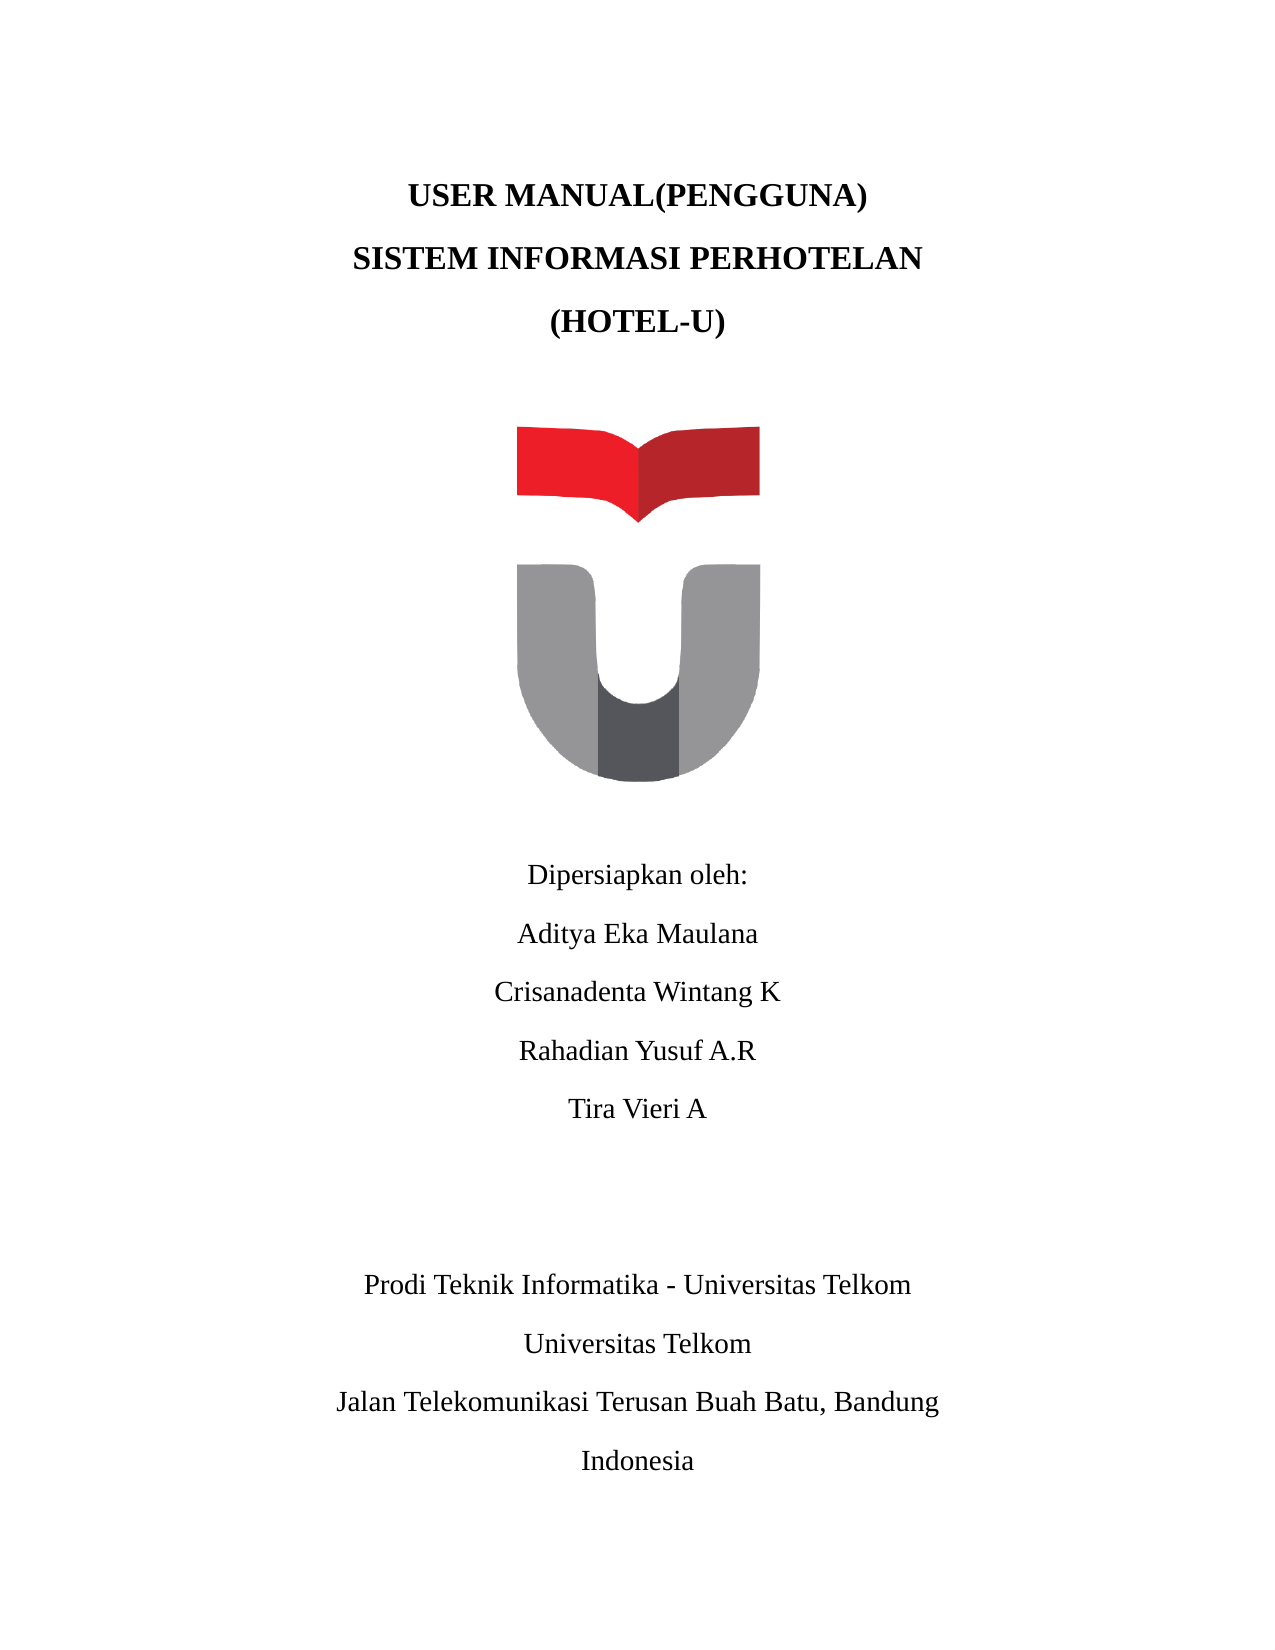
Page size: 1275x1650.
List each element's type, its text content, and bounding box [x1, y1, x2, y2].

title Prodi Teknik Informatika - Universitas Telkom [150, 1267, 1125, 1301]
title Tira Vieri A [150, 1092, 1125, 1125]
title Aditya Eka Maulana [150, 916, 1125, 949]
title Indonesia [150, 1443, 1125, 1476]
title Dipersiapkan oleh: [150, 857, 1125, 891]
picture [403, 365, 872, 833]
title Crisanadenta Wintang K [150, 974, 1125, 1008]
title Universitas Telkom [150, 1326, 1125, 1359]
title SISTEM INFORMASI PERHOTELAN [150, 238, 1125, 277]
title (HOTEL-U) [150, 302, 1125, 340]
title Jalan Telekomunikasi Terusan Buah Batu, Bandung [150, 1384, 1125, 1418]
title USER MANUAL(PENGGUNA) [150, 175, 1125, 213]
title Rahadian Yusuf A.R [150, 1033, 1125, 1067]
